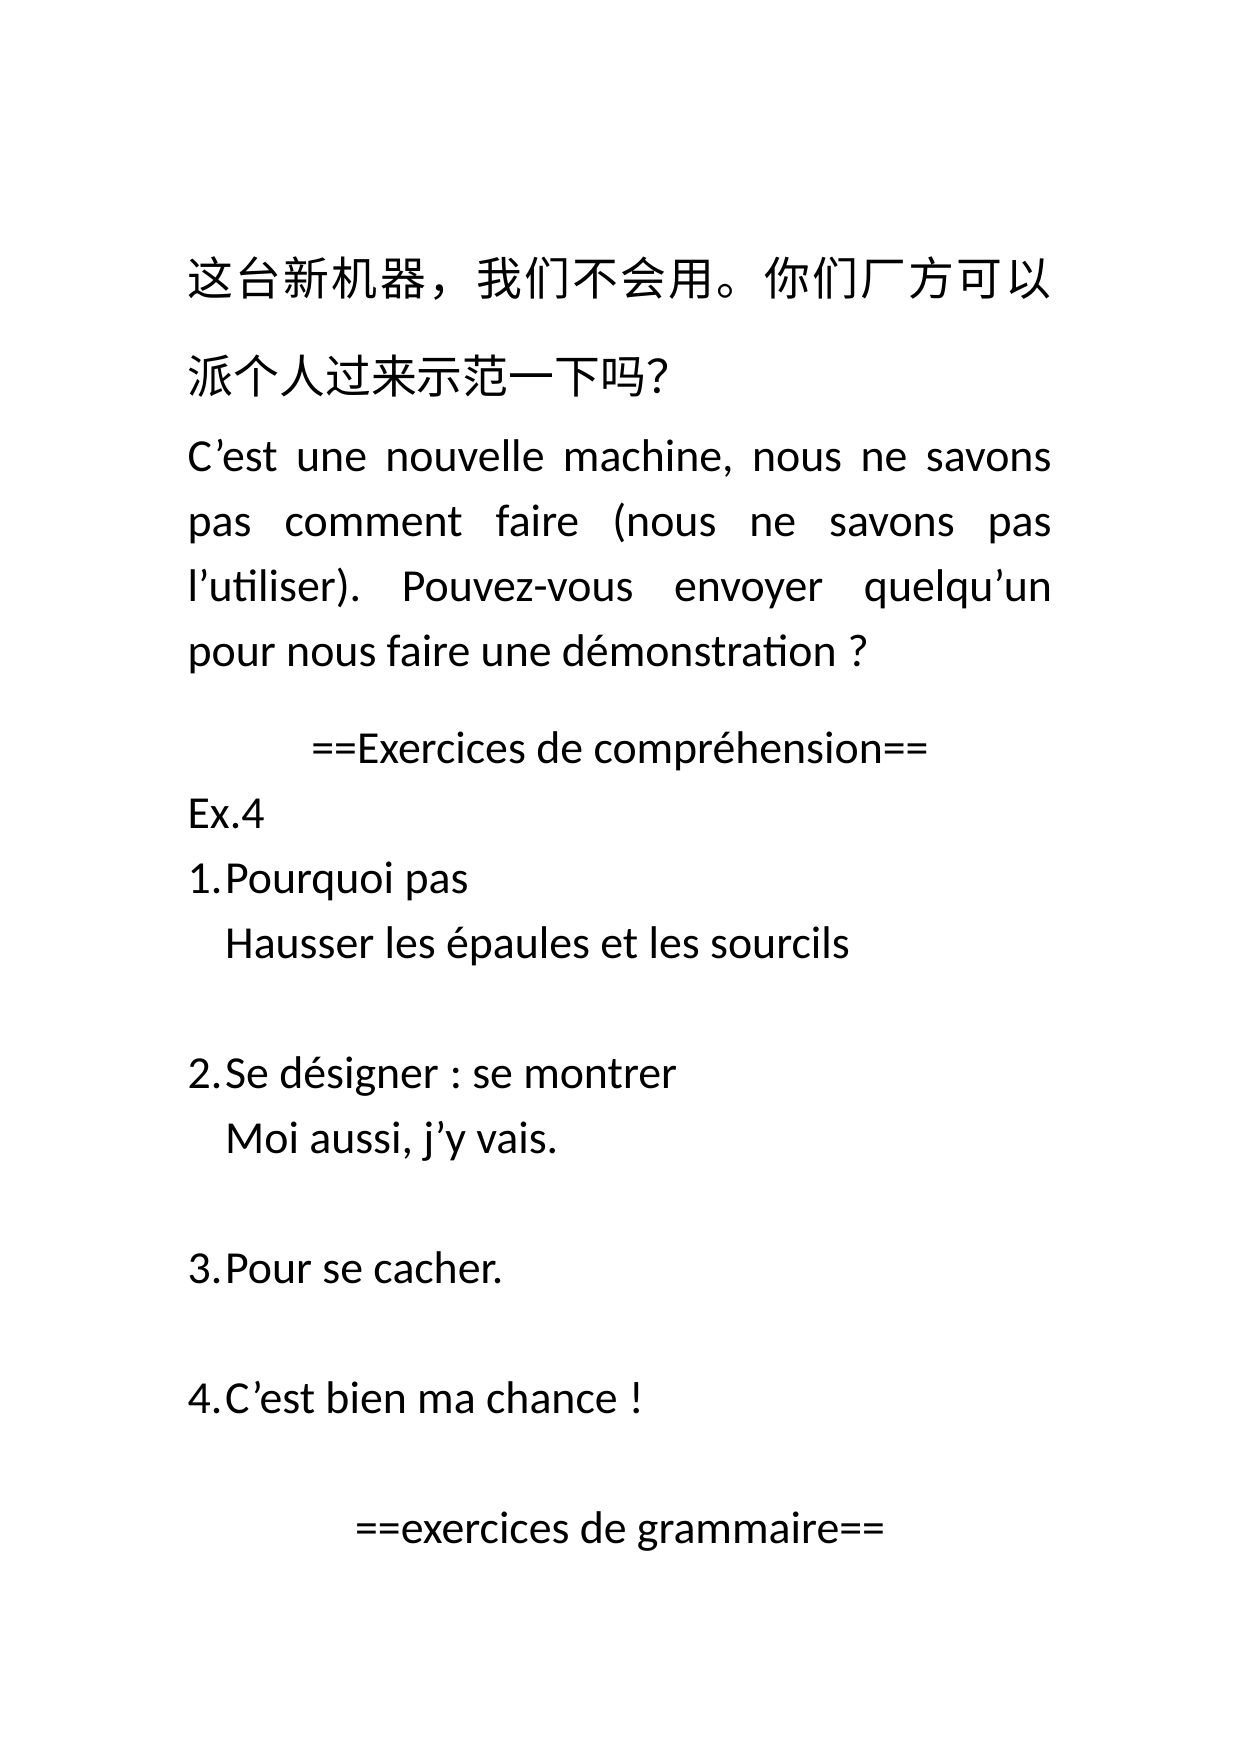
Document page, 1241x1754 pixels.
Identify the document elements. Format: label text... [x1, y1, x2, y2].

list Moi aussi, j’y vais. [225, 1104, 1053, 1169]
list Pourquoi pas [187, 844, 1053, 909]
text 这台新机器，我们不会用。你们厂方可以派个人过来示范一下吗？ [187, 227, 1053, 422]
list Hausser les épaules et les sourcils [225, 909, 1053, 974]
list C’est bien ma chance ! [187, 1364, 1053, 1429]
text Ex.4 [187, 779, 1053, 844]
list Pour se cacher. [187, 1234, 1053, 1299]
list Se désigner : se montrer [187, 1039, 1053, 1104]
text C’est une nouvelle machine, nous ne savons pas comment faire (nous ne savons pas l’utiliser). Pouvez-vous envoyer quelqu’un pour nous faire une démonstration ? [187, 422, 1053, 714]
text ==Exercices de compréhension== [187, 714, 1053, 779]
text ==exercices de grammaire== [187, 1494, 1053, 1559]
